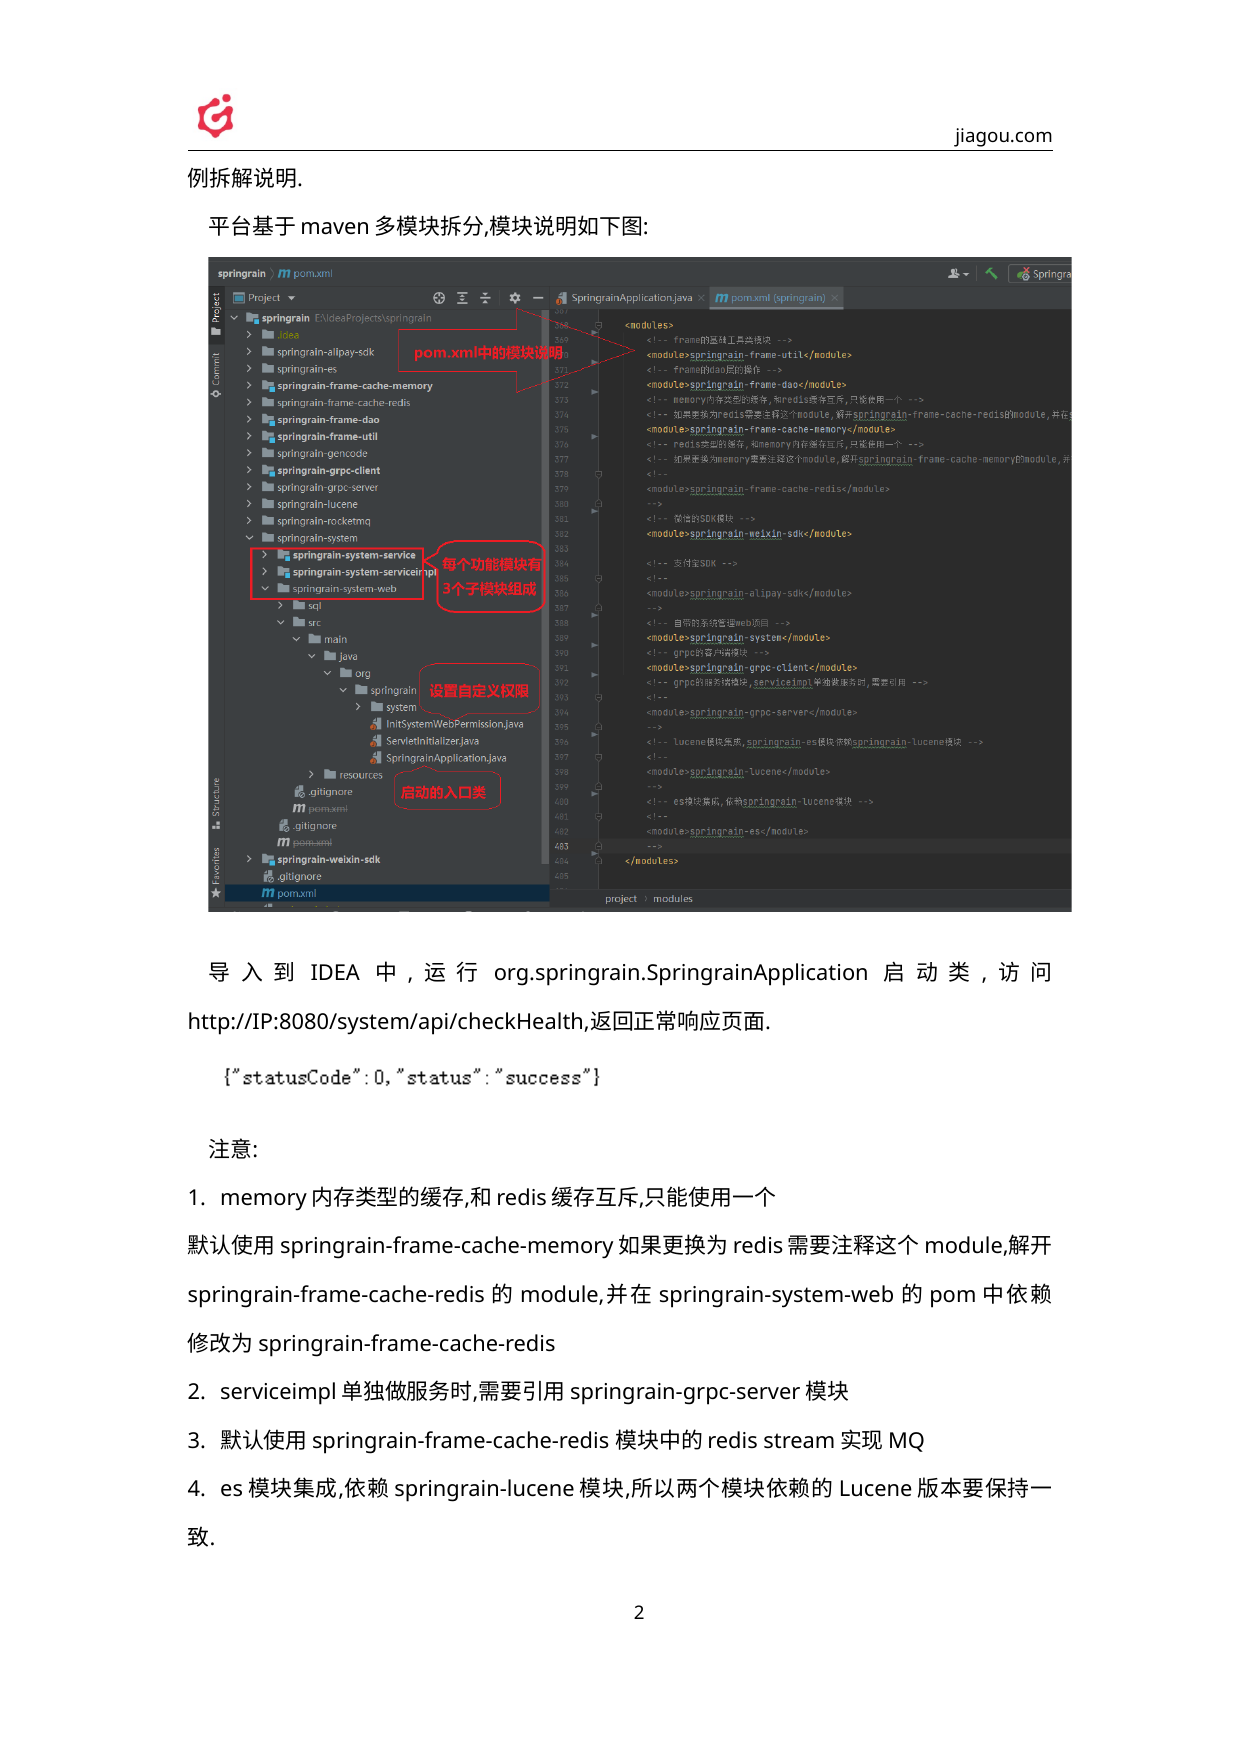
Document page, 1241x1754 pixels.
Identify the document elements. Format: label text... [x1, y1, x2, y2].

text 平台基于maven多模块拆分,模块说明如下图: [187, 209, 1053, 241]
list es模块集成,依赖springrain-lucene模块,所以两个模块依赖的Lucene版本要保持一致. [187, 1471, 1053, 1552]
text 注意: [187, 1132, 1053, 1164]
list memory内存类型的缓存,和redis缓存互斥,只能使用一个 [187, 1180, 1053, 1212]
text 平台是标准的Maven项目,直接导入到开发工具即可,例如IDEA.本文档依system模块为例拆解说明. [187, 161, 1053, 193]
picture [208, 1051, 629, 1110]
picture [187, 88, 242, 143]
list 默认使用springrain-frame-cache-redis 模块中的redis stream实现MQ [187, 1422, 1053, 1455]
picture [208, 257, 1072, 912]
text 导入到IDEA中,运行org.springrain.SpringrainApplication启动类,访问 http://IP:8080/system/api/checkHealth,返回正常响应页面. [187, 954, 1053, 1036]
list serviceimpl单独做服务时,需要引用springrain-grpc-server模块 [187, 1374, 1053, 1407]
list 默认使用springrain-frame-cache-memory如果更换为redis需要注释这个module,解开springrain-frame-cache-redis的module,并在springrain-system-web的pom中依赖修改为 springrain-frame-cache-redis [187, 1228, 1053, 1358]
